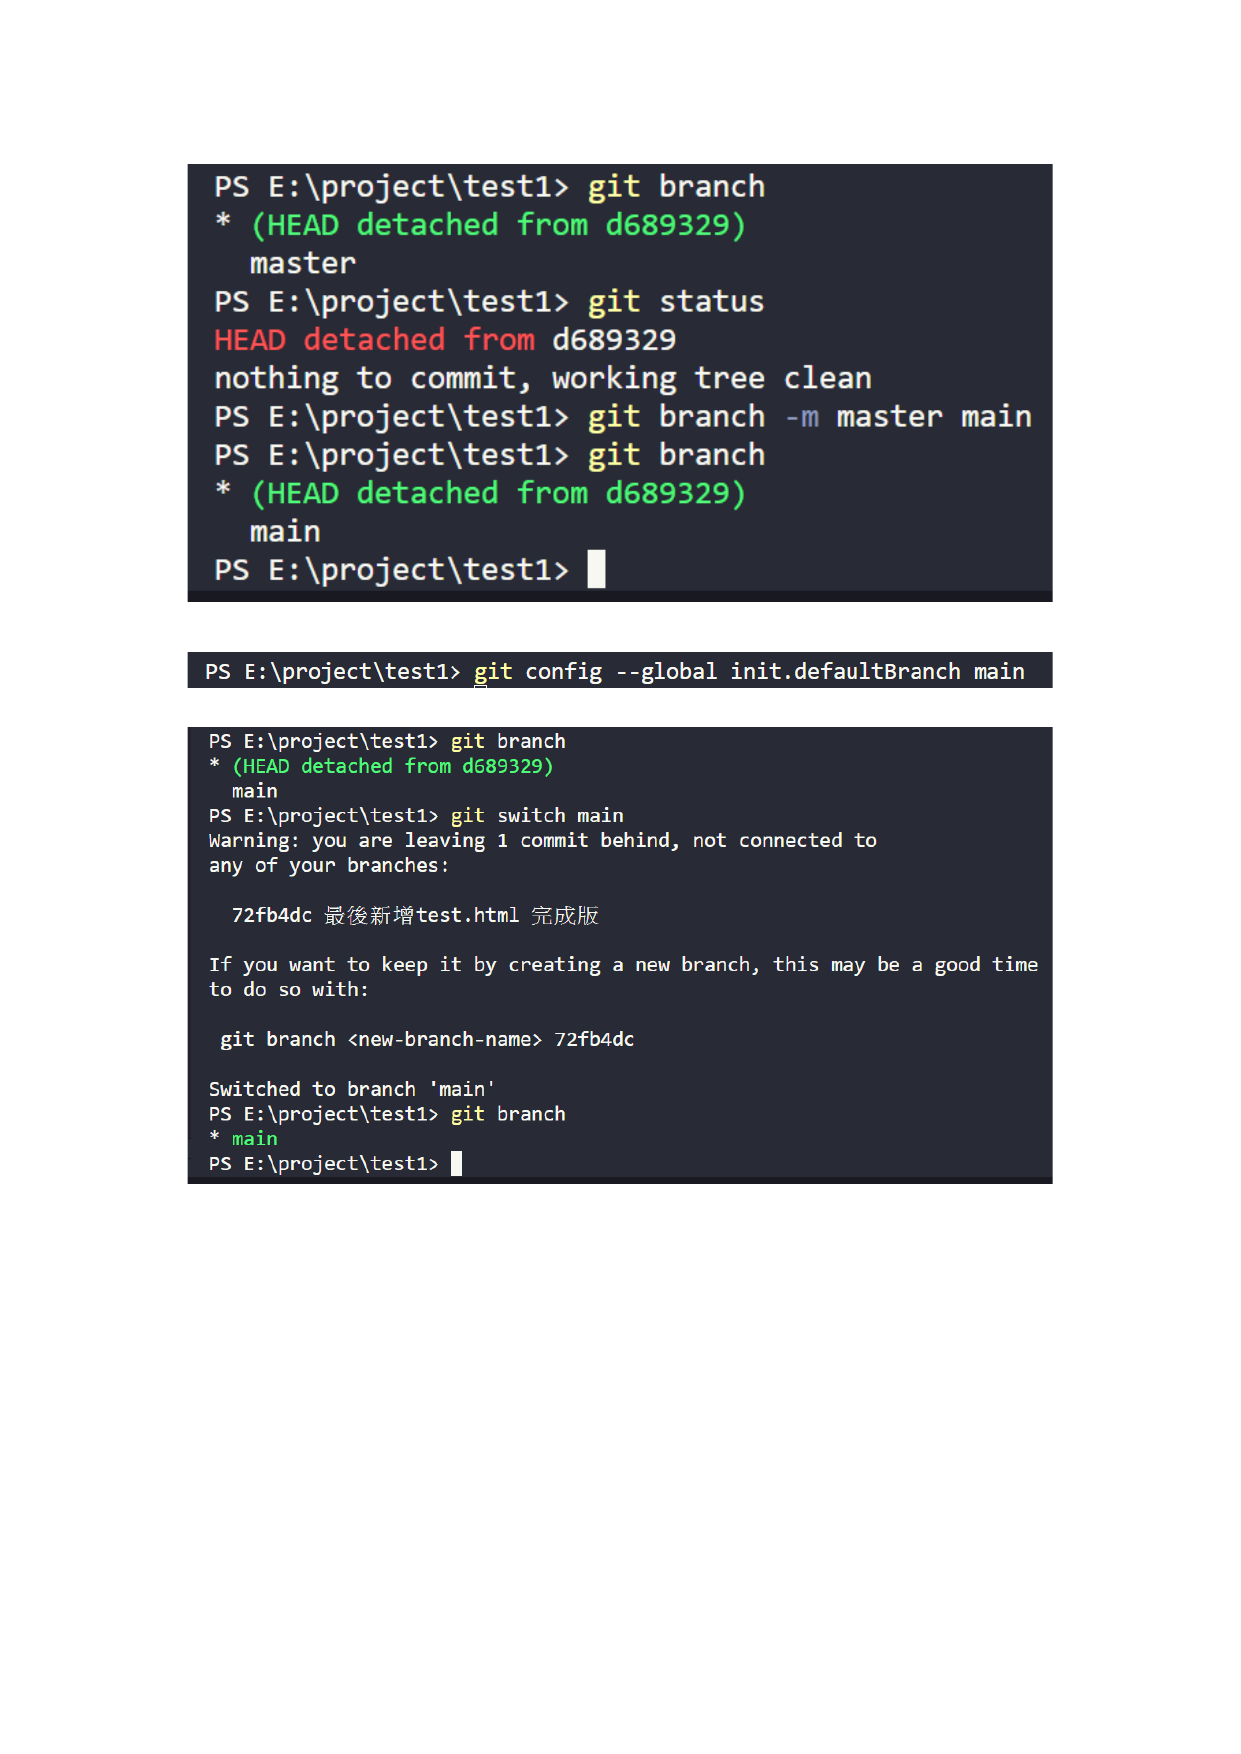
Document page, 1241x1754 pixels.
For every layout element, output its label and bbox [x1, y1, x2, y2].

picture [187, 652, 1053, 688]
picture [187, 164, 1053, 602]
picture [187, 727, 1053, 1184]
